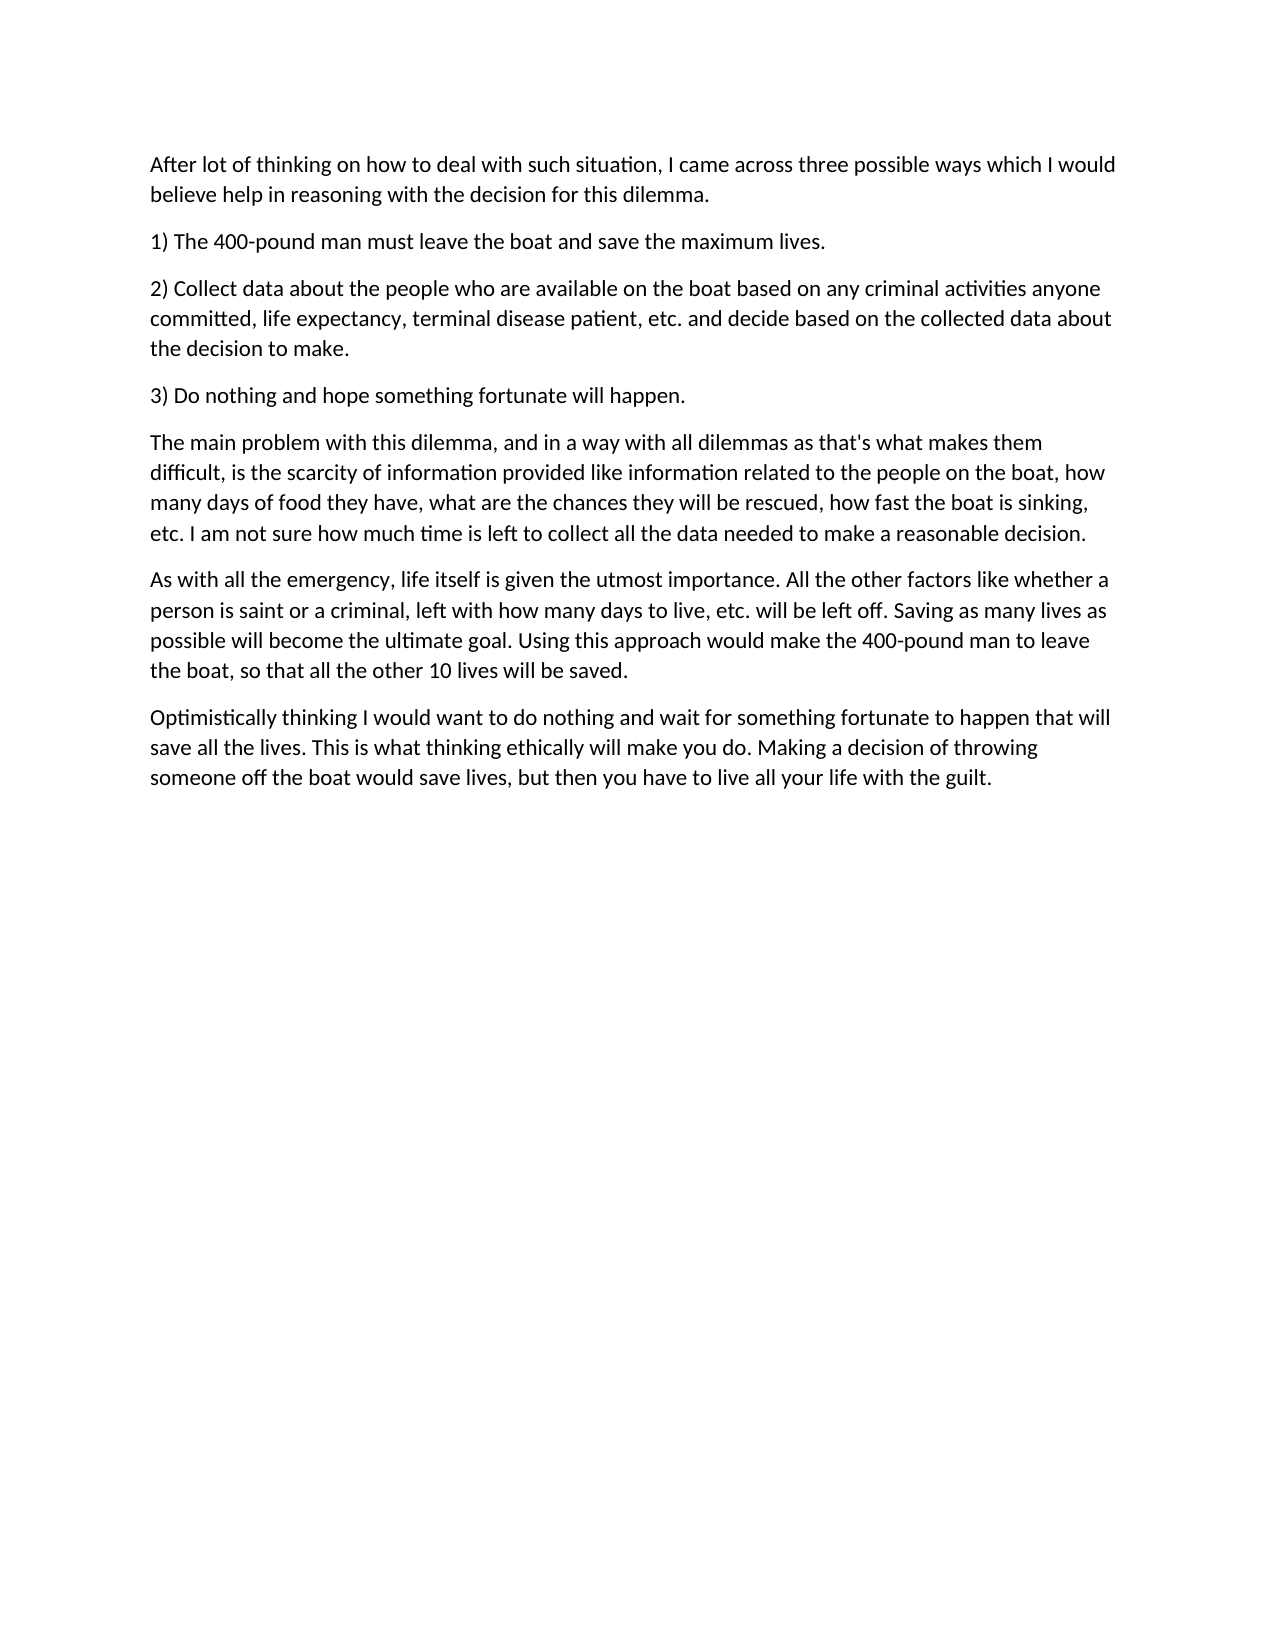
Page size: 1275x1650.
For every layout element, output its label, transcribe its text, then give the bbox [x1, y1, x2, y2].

text Optimistically thinking I would want to do nothing and wait for something fortunate to happen that will save all the lives. This is what thinking ethically will make you do. Making a decision of throwing someone off the boat would save lives, but then you have to live all your life with the guilt. [150, 703, 1125, 792]
text After lot of thinking on how to deal with such situation, I came across three possible ways which I would believe help in reasoning with the decision for this dilemma. [150, 150, 1125, 208]
text The main problem with this dilemma, and in a way with all dilemmas as that's what makes them difficult, is the scarcity of information provided like information related to the people on the boat, how many days of food they have, what are the chances they will be rescued, how fast the boat is sinking, etc. I am not sure how much time is left to collect all the data needed to make a reasonable decision. [150, 428, 1125, 547]
text As with all the emergency, life itself is given the utmost importance. All the other factors like whether a person is saint or a criminal, left with how many days to live, etc. will be left off. Saving as many lives as possible will become the ultimate goal. Using this approach would make the 400-pound man to leave the boat, so that all the other 10 lives will be saved. [150, 566, 1125, 684]
text 2) Collect data about the people who are available on the boat based on any criminal activities anyone committed, life expectancy, terminal disease patient, etc. and decide based on the collected data about the decision to make. [150, 274, 1125, 362]
text 1) The 400-pound man must leave the boat and save the maximum lives. [150, 227, 1125, 255]
text 3) Do nothing and hope something fortunate will happen. [150, 381, 1125, 409]
